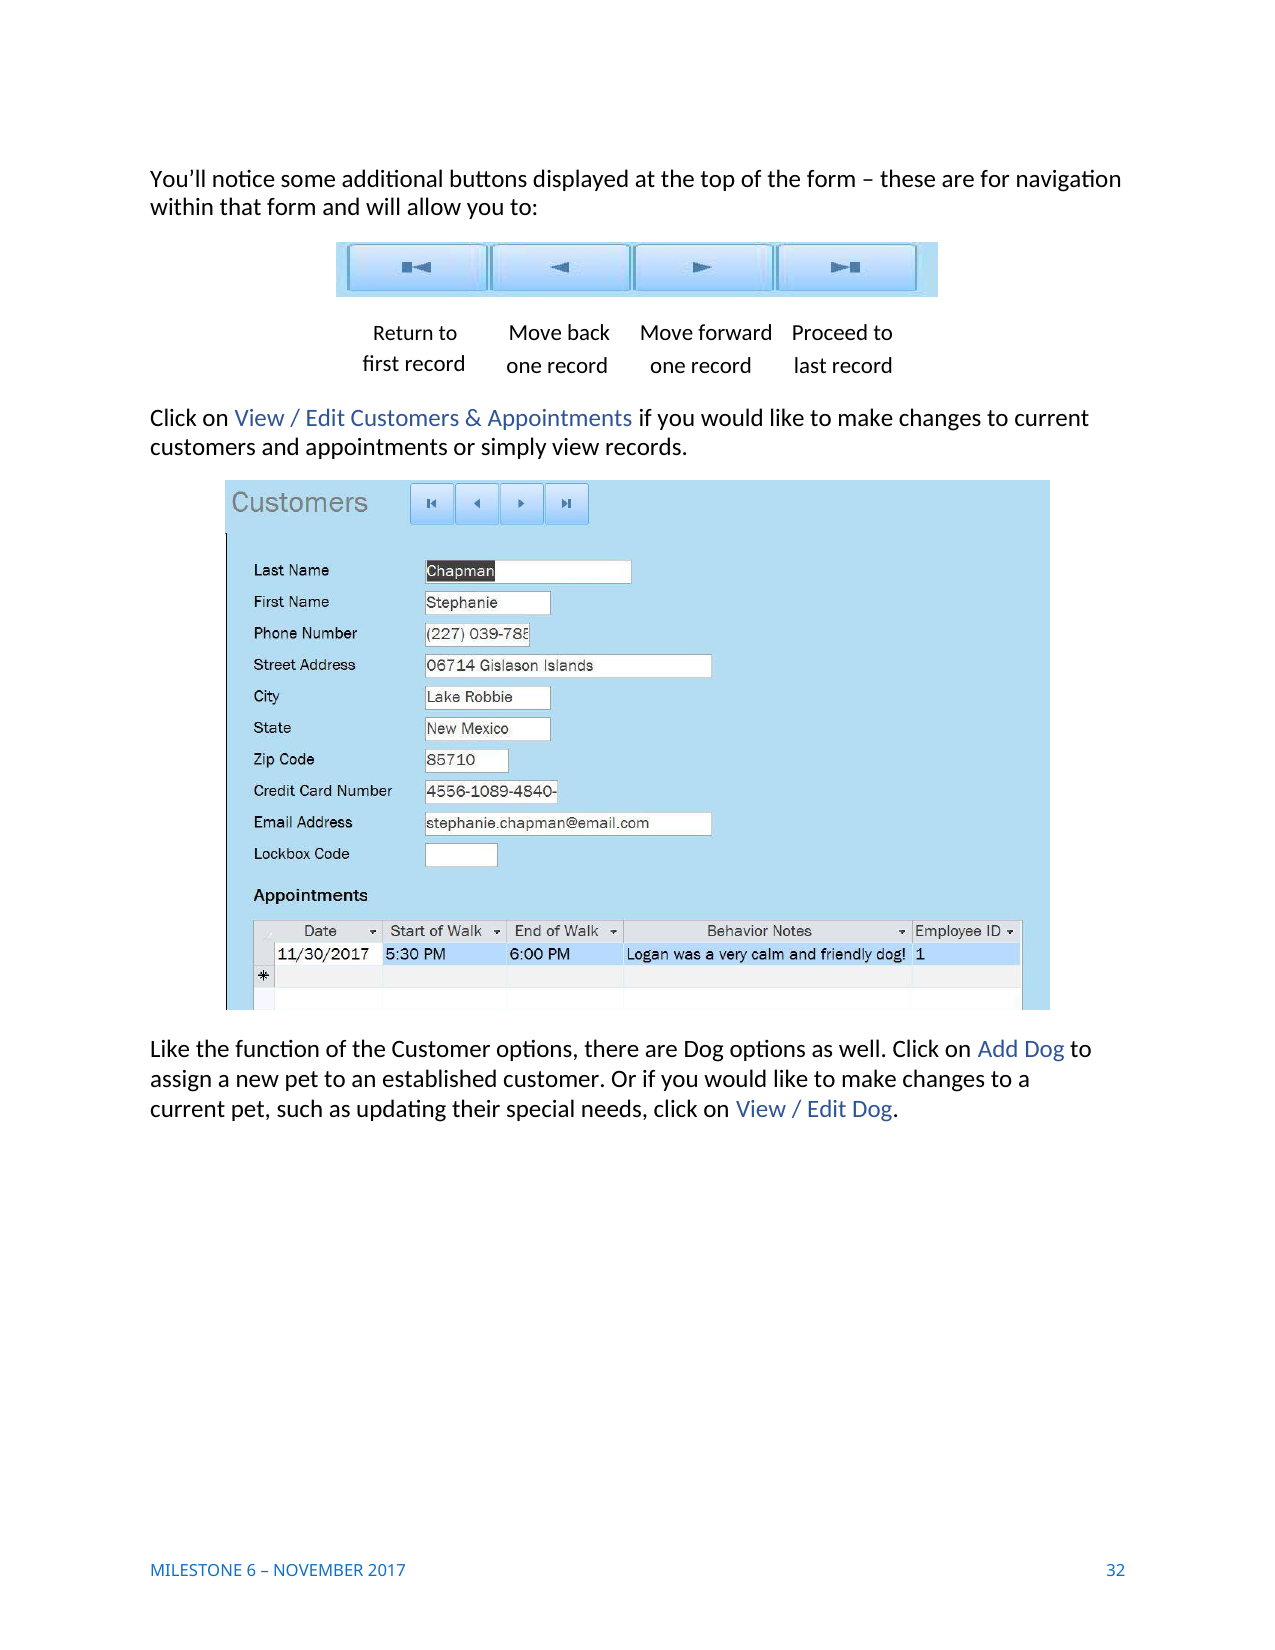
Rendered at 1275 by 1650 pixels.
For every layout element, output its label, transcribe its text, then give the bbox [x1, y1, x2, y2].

text Move back Move forward Proceed to [508, 318, 1125, 346]
table_header MILESTONE 6 – NOVEMBER 2017 [150, 1558, 754, 1581]
table_header 32 [754, 1558, 1125, 1581]
text one record [506, 351, 608, 379]
text Click on View / Edit Customers & Appointments if you would like to make changes to current customers and appointments or simply view records. [150, 403, 1089, 461]
text Return to [373, 319, 460, 346]
text Like the function of the Customer options, there are Dog options as well. Click on Add Dog to assign a new pet to an established customer. Or if you would like to make changes to a current pet, such as updating their special needs, click on View / Edit Dog. [150, 1033, 1110, 1123]
picture [225, 480, 1050, 1010]
text You’ll notice some additional buttons displayed at the top of the form – these are for navigation within that form and will allow you to: [150, 164, 1123, 222]
text last record [794, 351, 1125, 379]
text first record [362, 349, 467, 377]
text one record [650, 351, 752, 379]
picture [336, 242, 938, 297]
